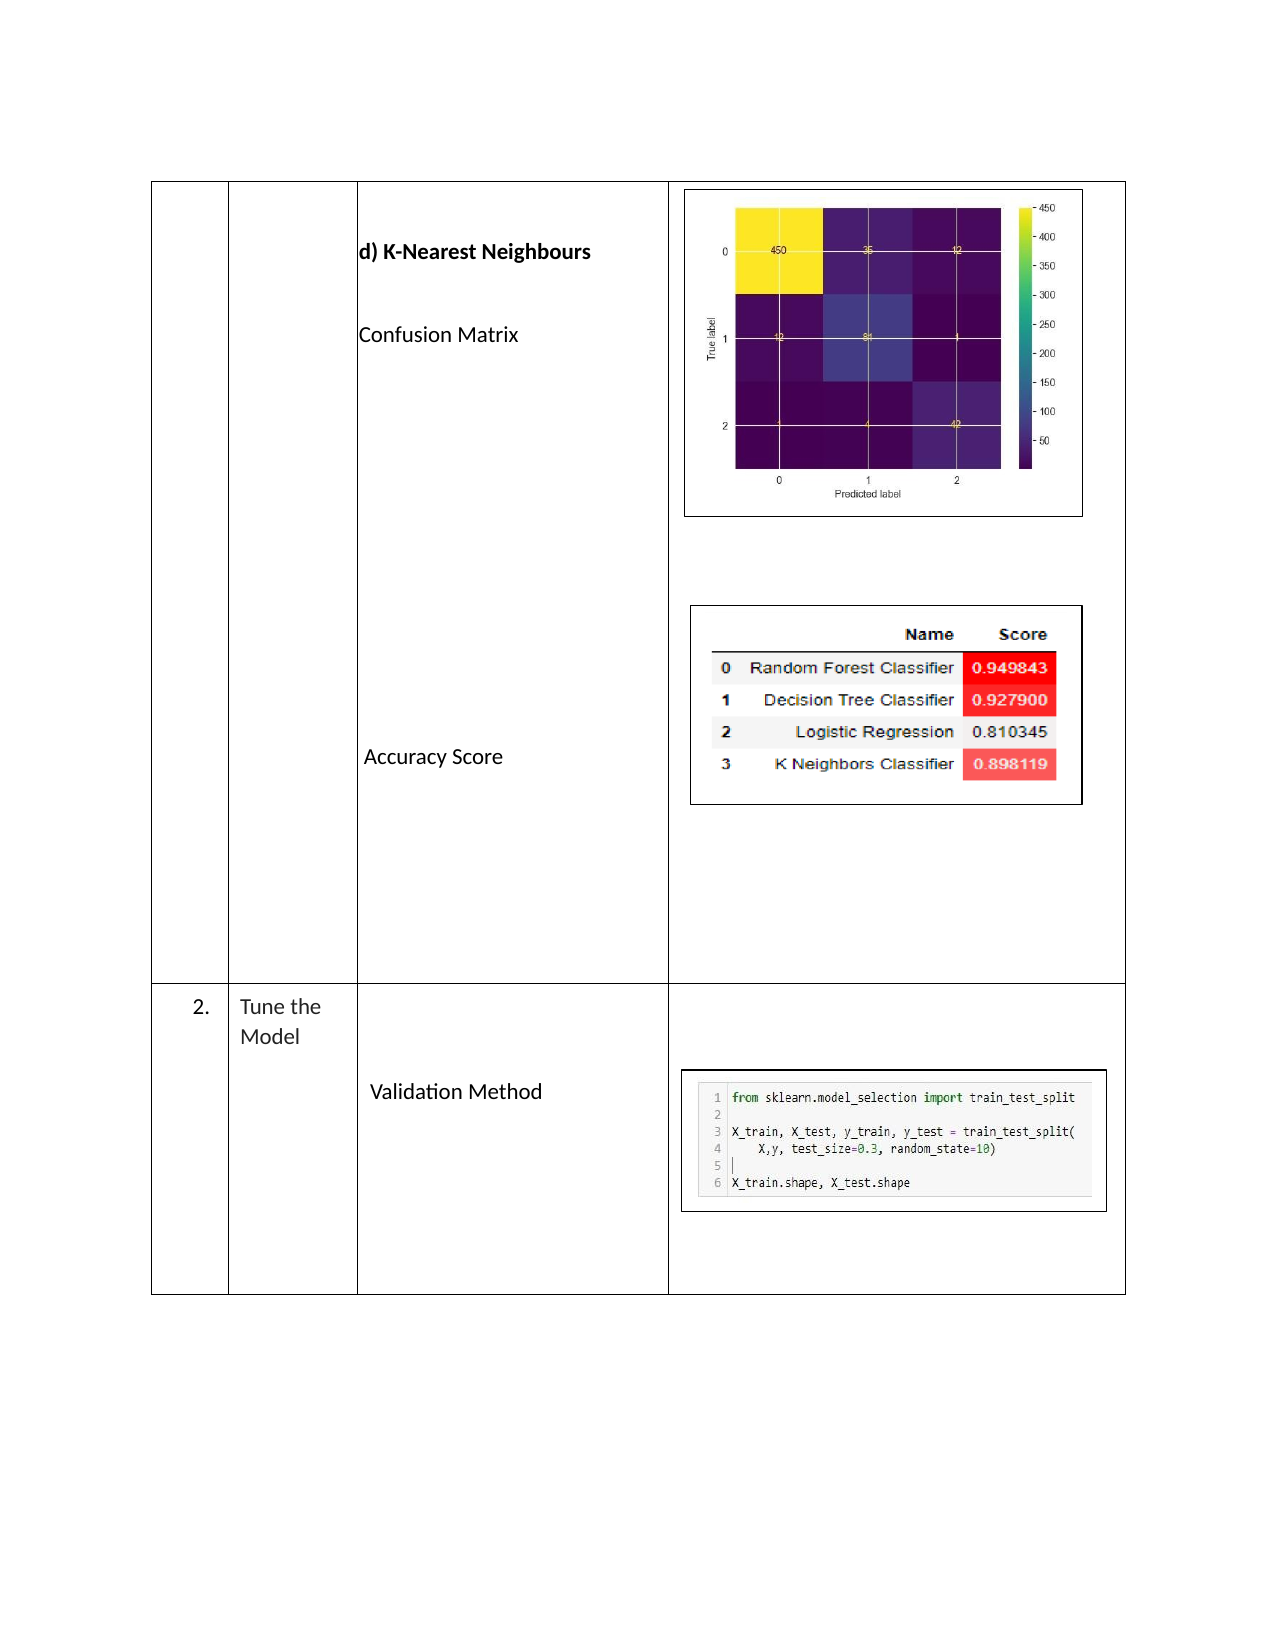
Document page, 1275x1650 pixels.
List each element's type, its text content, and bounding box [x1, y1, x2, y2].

table_header [229, 182, 357, 983]
picture [682, 1199, 687, 1211]
picture [705, 612, 1067, 795]
table_header [669, 182, 1125, 983]
table_cell 2. [152, 984, 228, 1294]
picture [682, 1148, 687, 1179]
picture [699, 197, 1076, 520]
table_header d) K-Nearest Neighbours Confusion Matrix Accuracy Score [358, 182, 668, 983]
table_header [152, 182, 228, 983]
picture [682, 1096, 687, 1128]
picture [1073, 774, 1082, 808]
picture [679, 1199, 687, 1231]
table_cell Tune the Model [229, 984, 357, 1294]
table_cell Validation Method [358, 984, 668, 1294]
picture [697, 1077, 1100, 1216]
table_cell [669, 984, 1125, 1294]
